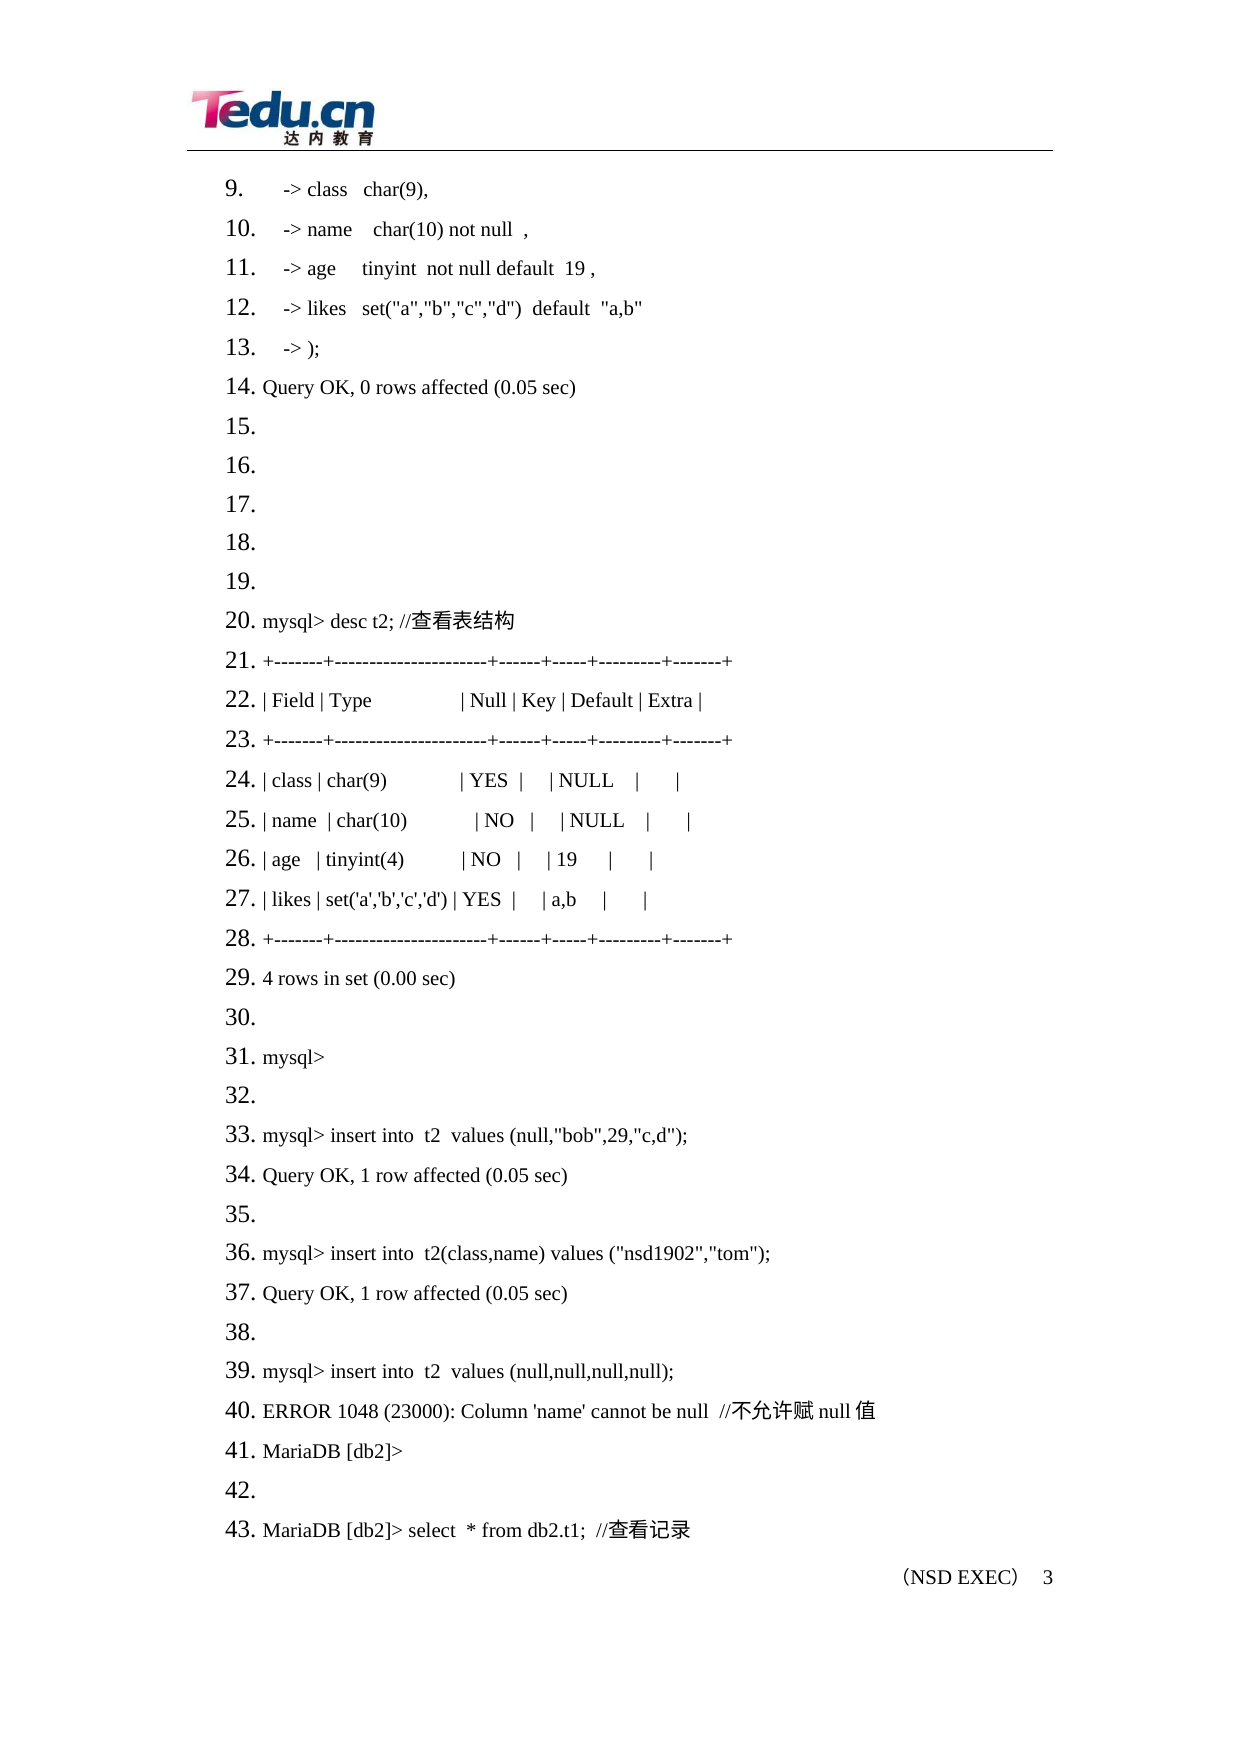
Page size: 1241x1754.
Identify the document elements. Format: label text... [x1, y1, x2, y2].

list Query OK, 0 rows affected (0.05 sec) [225, 369, 1053, 403]
list -> ); [225, 329, 1053, 363]
list Query OK, 1 row affected (0.05 sec) [225, 1274, 1053, 1308]
list -> age tinyint not null default 19 , [225, 250, 1053, 284]
list -> name char(10) not null , [225, 210, 1053, 244]
list 4 rows in set (0.00 sec) [225, 960, 1053, 994]
list mysql> insert into t2 values (null,null,null,null); [225, 1353, 1053, 1387]
list Query OK, 1 row affected (0.05 sec) [225, 1156, 1053, 1190]
list mysql> [225, 1038, 1053, 1072]
picture [187, 88, 379, 148]
list +-------+----------------------+------+-----+---------+-------+ [225, 920, 1053, 954]
list mysql> desc t2; //查看表结构 [225, 602, 1053, 636]
list mysql> insert into t2 values (null,"bob",29,"c,d"); [225, 1117, 1053, 1151]
list +-------+----------------------+------+-----+---------+-------+ [225, 722, 1053, 756]
list MariaDB [db2]> select * from db2.t1; //查看记录 [225, 1511, 1053, 1545]
list | likes | set('a','b','c','d') | YES | | a,b | | [225, 880, 1053, 914]
list | name | char(10) | NO | | NULL | | [225, 801, 1053, 835]
list | age | tinyint(4) | NO | | 19 | | [225, 841, 1053, 875]
list -> class char(9), [225, 170, 1053, 204]
list MariaDB [db2]> [225, 1433, 1053, 1467]
list mysql> insert into t2(class,name) values ("nsd1902","tom"); [225, 1235, 1053, 1269]
list | Field | Type | Null | Key | Default | Extra | [225, 682, 1053, 716]
list +-------+----------------------+------+-----+---------+-------+ [225, 642, 1053, 676]
list -> likes set("a","b","c","d") default "a,b" [225, 289, 1053, 323]
list | class | char(9) | YES | | NULL | | [225, 761, 1053, 795]
list ERROR 1048 (23000): Column 'name' cannot be null //不允许赋null值 [225, 1393, 1053, 1427]
